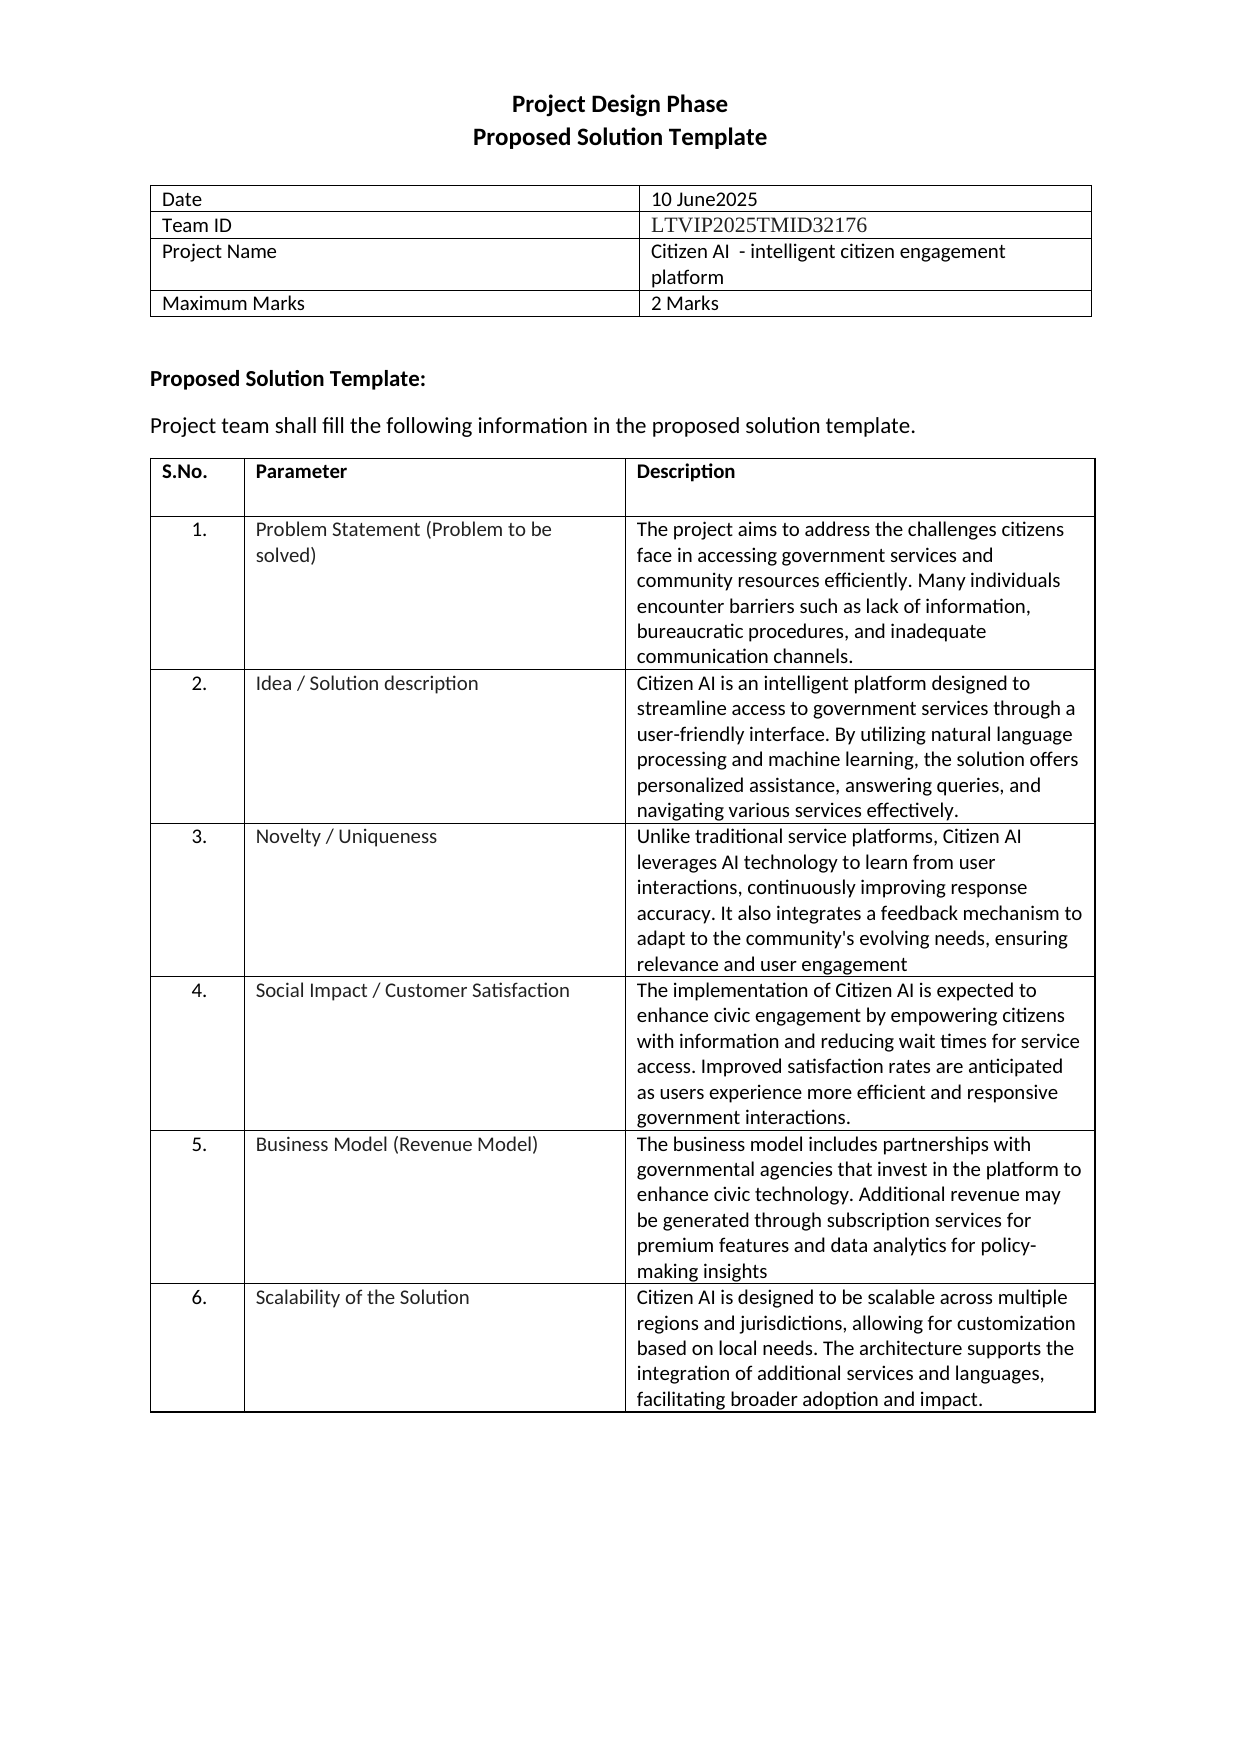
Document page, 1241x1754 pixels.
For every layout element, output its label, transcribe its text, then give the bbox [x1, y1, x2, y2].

table_cell Maximum Marks [151, 291, 639, 316]
table_cell [151, 977, 244, 1130]
table_cell Social Impact / Customer Satisfaction [245, 977, 625, 1130]
table_cell Scalability of the Solution [245, 1284, 625, 1411]
table_cell The implementation of Citizen AI is expected to enhance civic engagement by empowering citizens with information and reducing wait times for service access. Improved satisfaction rates are anticipated as users experience more efficient and responsive government interactions. [626, 977, 1094, 1130]
table_cell [151, 670, 244, 823]
table_header S.No. [151, 459, 244, 516]
table_cell Project Name [151, 239, 639, 289]
text Project Design Phase [150, 89, 1090, 119]
table_header Description [626, 459, 1094, 516]
text Proposed Solution Template [150, 122, 1090, 152]
table_cell Problem Statement (Problem to be solved) [245, 517, 625, 669]
table_cell The business model includes partnerships with governmental agencies that invest in the platform to enhance civic technology. Additional revenue may be generated through subscription services for premium features and data analytics for policy-making insights [626, 1131, 1094, 1283]
table_cell [151, 1131, 244, 1283]
table_header Parameter [245, 459, 625, 516]
table_cell Citizen AI is designed to be scalable across multiple regions and jurisdictions, allowing for customization based on local needs. The architecture supports the integration of additional services and languages, facilitating broader adoption and impact. [626, 1284, 1094, 1411]
table_header Date [151, 186, 639, 211]
table_cell Unlike traditional service platforms, Citizen AI leverages AI technology to learn from user interactions, continuously improving response accuracy. It also integrates a feedback mechanism to adapt to the community's evolving needs, ensuring relevance and user engagement [626, 824, 1094, 976]
table_cell The project aims to address the challenges citizens face in accessing government services and community resources efficiently. Many individuals encounter barriers such as lack of information, bureaucratic procedures, and inadequate communication channels. [626, 517, 1094, 669]
table_cell [151, 517, 244, 669]
table_cell Idea / Solution description [245, 670, 625, 823]
table_header 10 June2025 [640, 186, 1091, 211]
table_cell 2 Marks [640, 291, 1091, 316]
table_cell Business Model (Revenue Model) [245, 1131, 625, 1283]
table_cell LTVIP2025TMID32176 [640, 212, 1091, 238]
table_cell Citizen AI - intelligent citizen engagement platform [640, 239, 1091, 289]
table_cell Team ID [151, 212, 639, 238]
table_cell [151, 824, 244, 976]
text Proposed Solution Template: [150, 364, 1090, 392]
table_cell [151, 1284, 244, 1411]
table_cell Novelty / Uniqueness [245, 824, 625, 976]
table_cell Citizen AI is an intelligent platform designed to streamline access to government services through a user-friendly interface. By utilizing natural language processing and machine learning, the solution offers personalized assistance, answering queries, and navigating various services effectively. [626, 670, 1094, 823]
text Project team shall fill the following information in the proposed solution template. [150, 411, 1090, 439]
